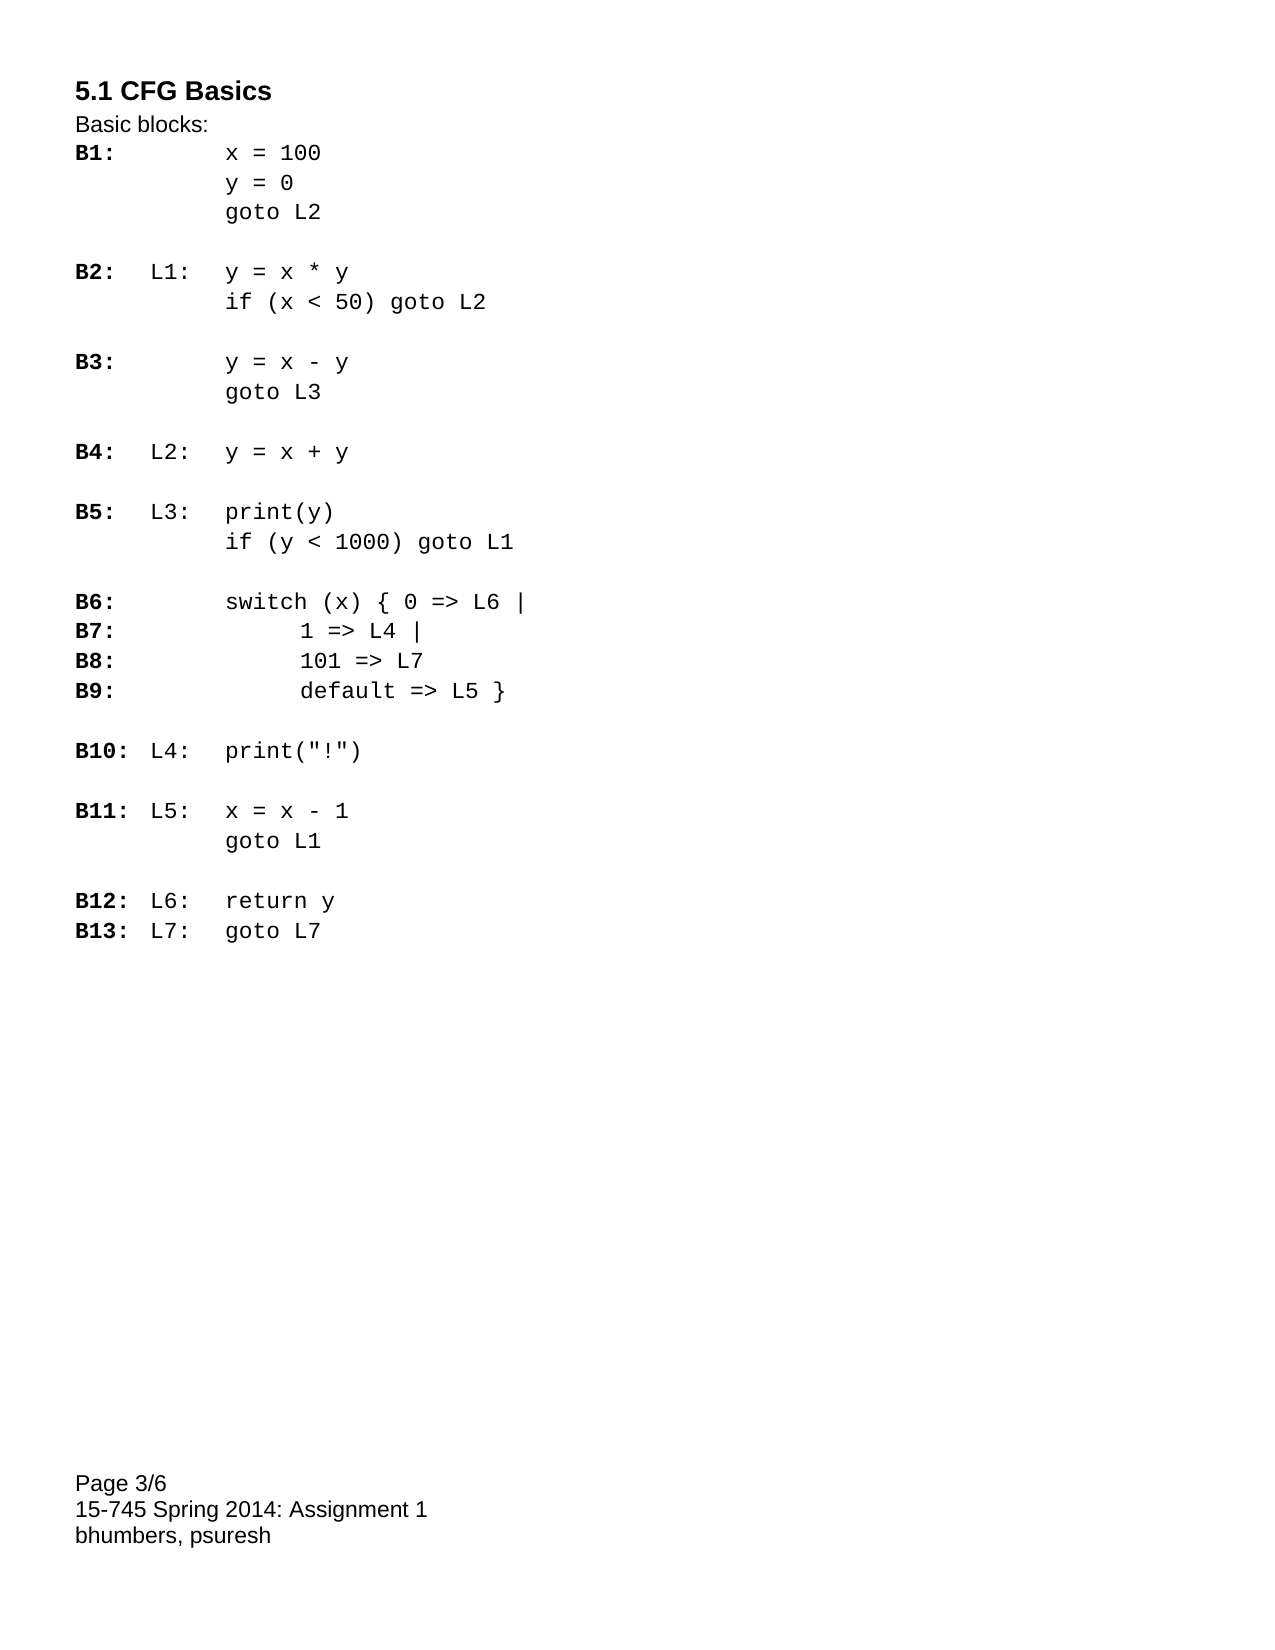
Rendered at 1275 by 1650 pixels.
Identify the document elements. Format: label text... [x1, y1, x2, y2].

text B10: L4: print("!") [75, 739, 1200, 765]
text y = 0 [150, 171, 1200, 197]
text B11: L5: x = x - 1 [75, 799, 1200, 825]
text B9: default => L5 } [75, 679, 1200, 705]
text B12: L6: return y [75, 889, 1200, 915]
text goto L3 [150, 380, 1200, 406]
text goto L2 [150, 201, 1200, 227]
text B2: L1: y = x * y [75, 261, 1200, 287]
text Basic blocks: [75, 111, 1200, 137]
text B8: 101 => L7 [75, 650, 1200, 676]
text goto L1 [150, 829, 1200, 855]
text if (x < 50) goto L2 [150, 291, 1200, 316]
text B6: switch (x) { 0 => L6 | [75, 590, 1200, 616]
text B3: y = x - y [75, 351, 1200, 376]
text B4: L2: y = x + y [75, 440, 1200, 466]
text B13: L7: goto L7 [75, 919, 1200, 945]
text if (y < 1000) goto L1 [150, 530, 1200, 556]
text B5: L3: print(y) [75, 500, 1200, 526]
text B7: 1 => L4 | [75, 620, 1200, 646]
text 5.1 CFG Basics [75, 75, 1200, 106]
text B1: x = 100 [75, 141, 1200, 167]
